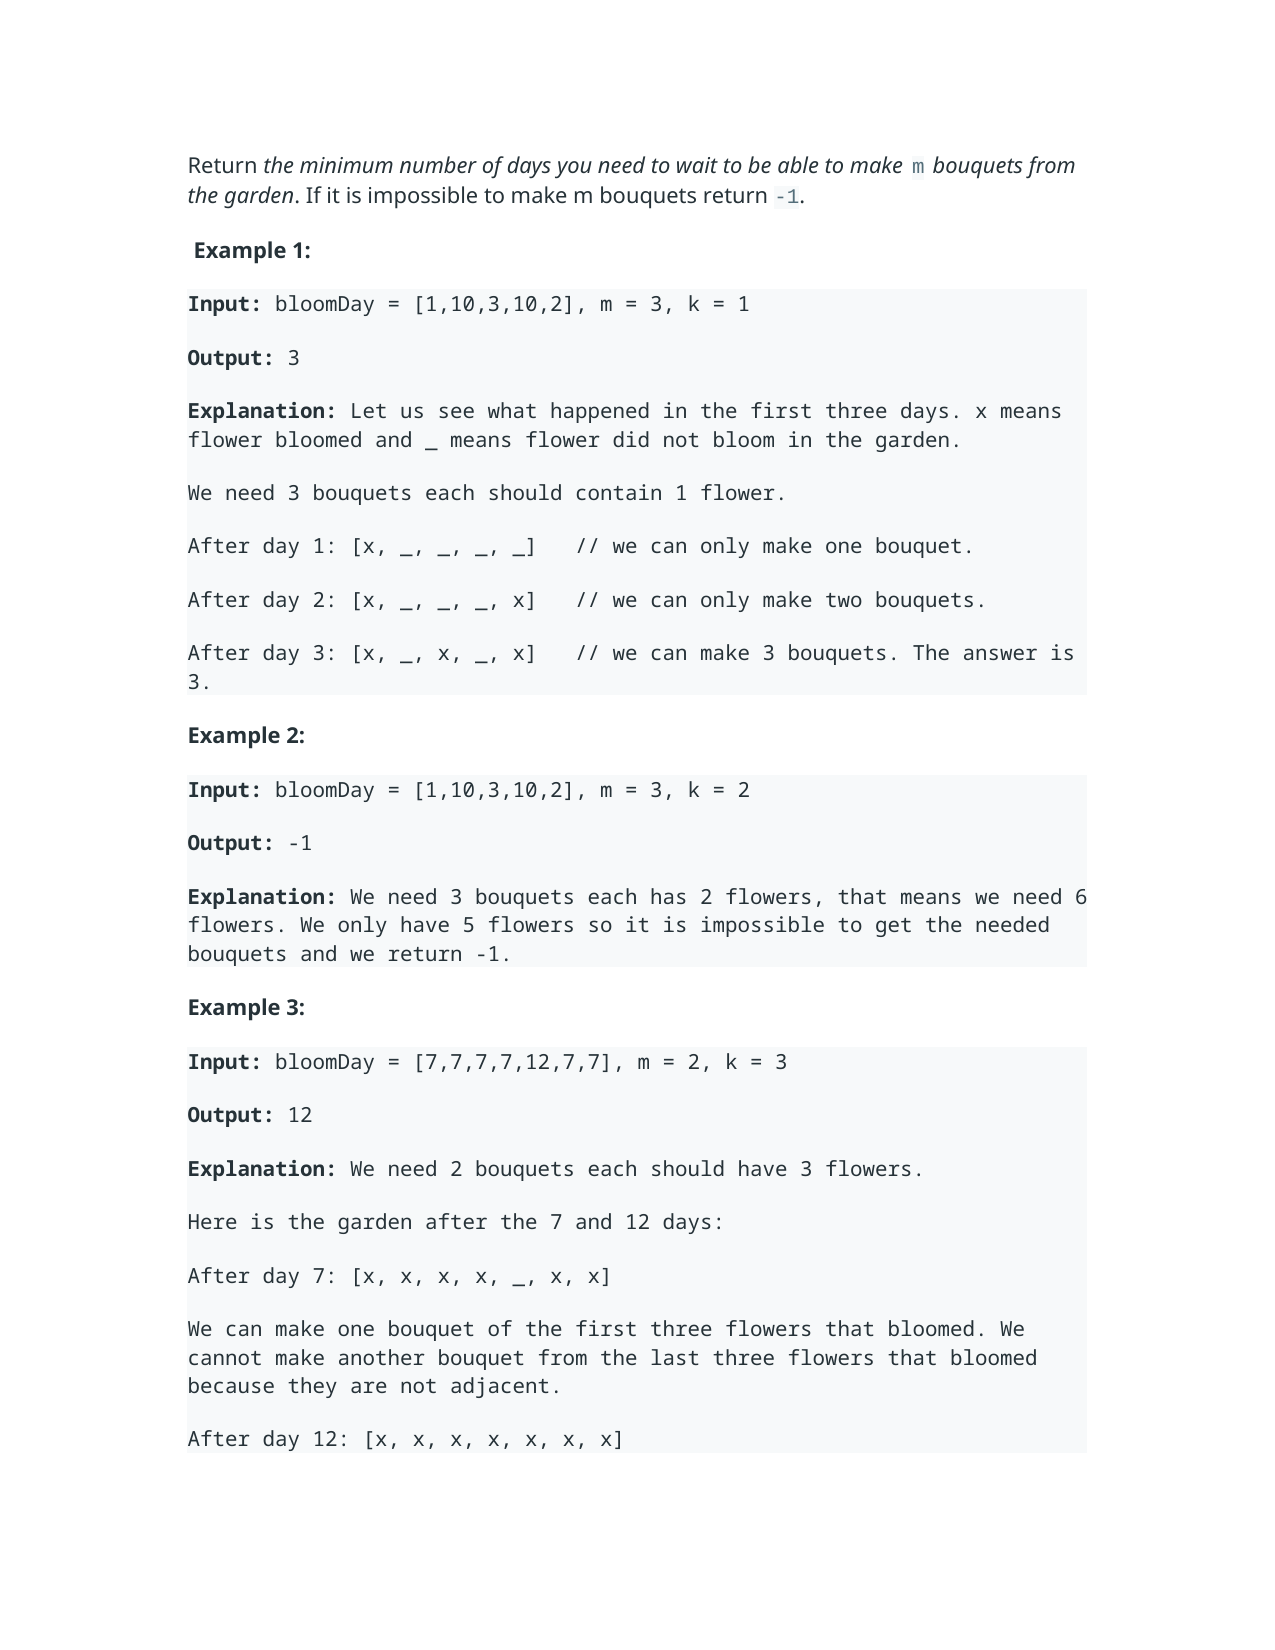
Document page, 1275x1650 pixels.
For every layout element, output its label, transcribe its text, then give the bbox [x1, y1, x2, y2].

text Example 1: [187, 234, 1087, 264]
text We need 3 bouquets each should contain 1 flower. [187, 478, 1087, 507]
text Explanation: Let us see what happened in the first three days. x means flower bloomed and _ means flower did not bloom in the garden. [187, 396, 1087, 453]
text Output: 12 [187, 1101, 1087, 1129]
text Example 3: [187, 992, 1087, 1022]
text Example 2: [187, 720, 1087, 750]
text We can make one bouquet of the first three flowers that bloomed. We cannot make another bouquet from the last three flowers that bloomed because they are not adjacent. [187, 1314, 1087, 1399]
text After day 7: [x, x, x, x, _, x, x] [187, 1261, 1087, 1289]
text Here is the garden after the 7 and 12 days: [187, 1207, 1087, 1236]
text Input: bloomDay = [7,7,7,7,12,7,7], m = 2, k = 3 [187, 1047, 1087, 1076]
text Output: 3 [187, 343, 1087, 371]
text Explanation: We need 2 bouquets each should have 3 flowers. [187, 1154, 1087, 1182]
text Output: -1 [187, 828, 1087, 857]
text After day 12: [x, x, x, x, x, x, x] [187, 1424, 1087, 1453]
text Input: bloomDay = [1,10,3,10,2], m = 3, k = 2 [187, 775, 1087, 803]
text After day 1: [x, _, _, _, _] // we can only make one bouquet. [187, 532, 1087, 560]
text Explanation: We need 3 bouquets each has 2 flowers, that means we need 6 flowers. We only have 5 flowers so it is impossible to get the needed bouquets and we return -1. [187, 882, 1087, 967]
text After day 3: [x, _, x, _, x] // we can make 3 bouquets. The answer is 3. [187, 638, 1087, 695]
text Return the minimum number of days you need to wait to be able to make m bouquets from the garden. If it is impossible to make m bouquets return -1. [187, 150, 1087, 209]
text After day 2: [x, _, _, _, x] // we can only make two bouquets. [187, 585, 1087, 613]
text Input: bloomDay = [1,10,3,10,2], m = 3, k = 1 [187, 289, 1087, 318]
